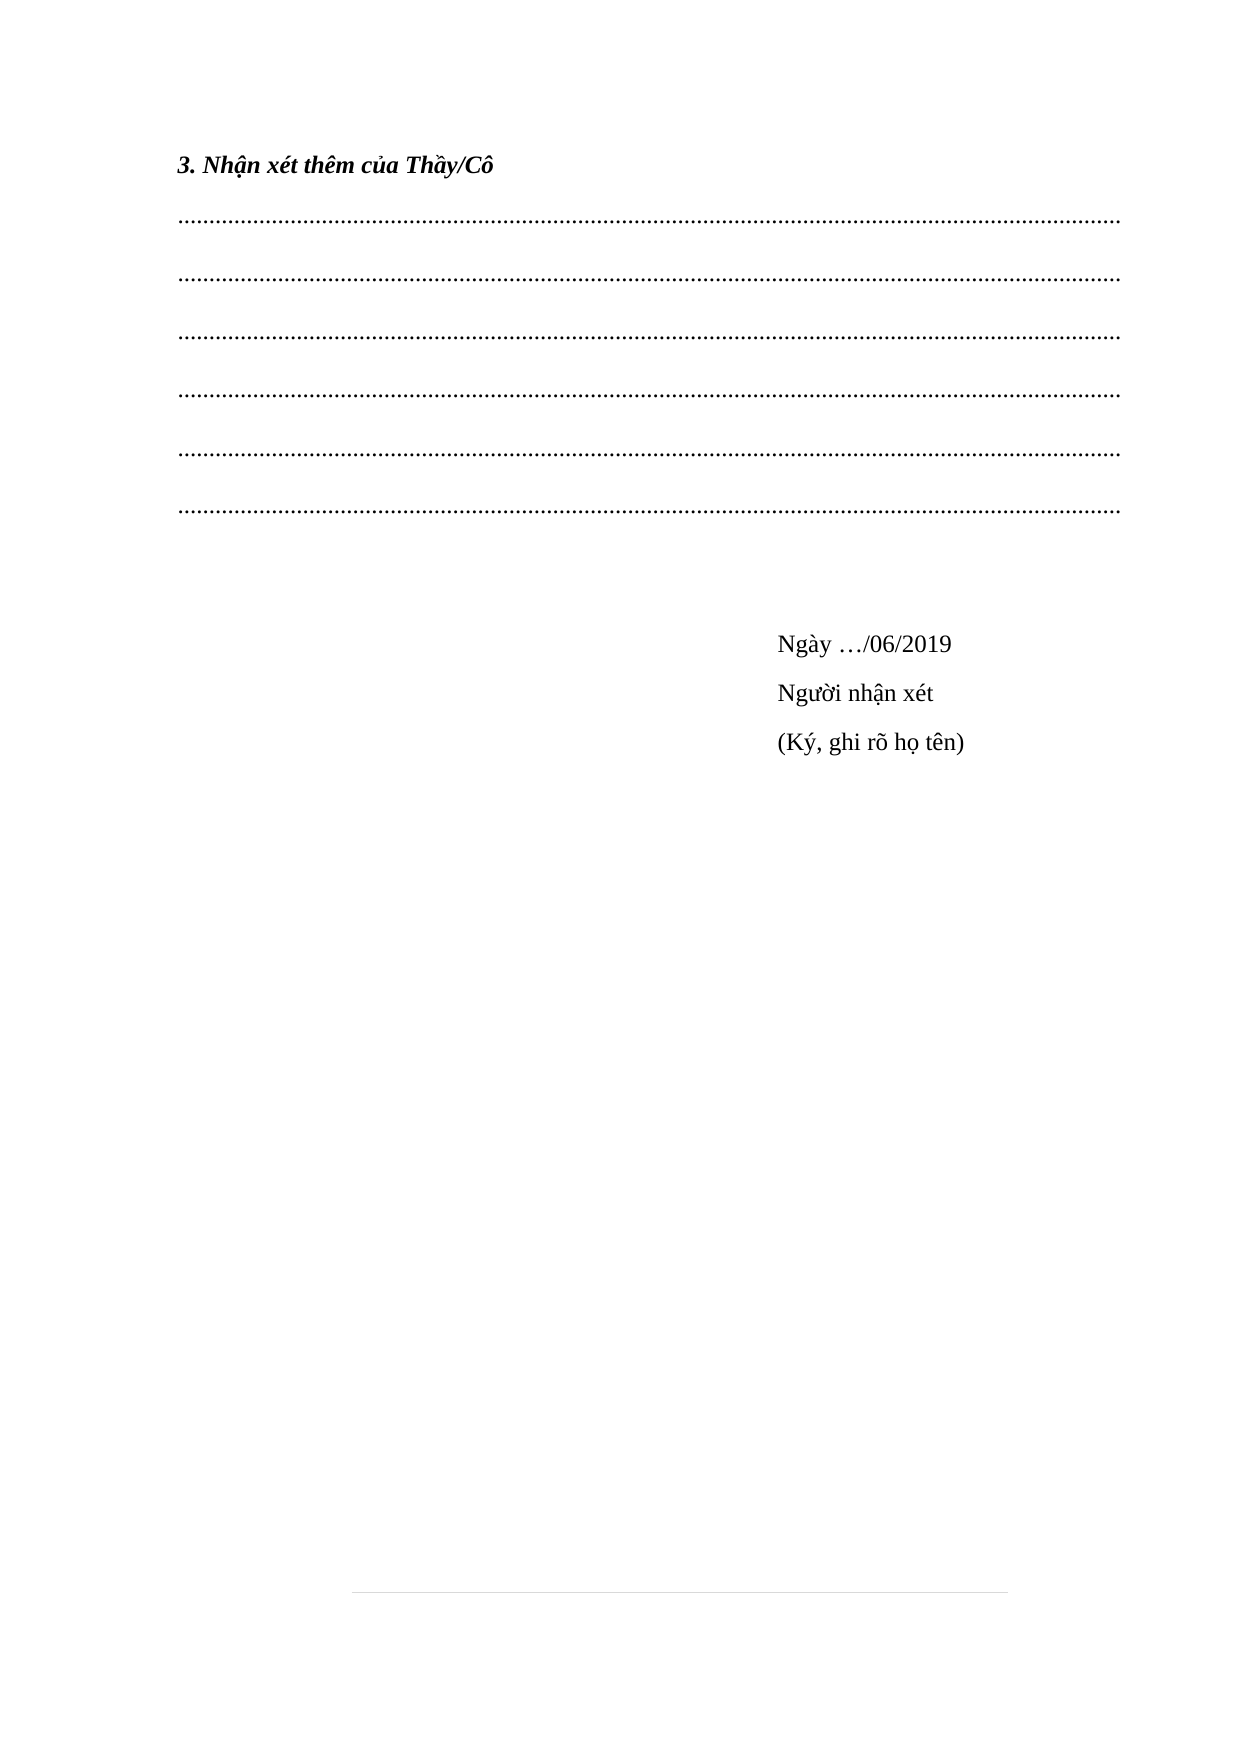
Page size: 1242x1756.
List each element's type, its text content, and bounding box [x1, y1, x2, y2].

text ....................................................................................................................................................... [177, 490, 1135, 519]
text ....................................................................................................................................................... [177, 258, 1135, 287]
text Ngày …/06/2019 Người nhận xét (Ký, ghi rõ họ tên) [777, 629, 966, 756]
text ....................................................................................................................................................... [177, 433, 1135, 461]
text ....................................................................................................................................................... [177, 316, 1135, 344]
text ....................................................................................................................................................... [177, 200, 1135, 228]
text ....................................................................................................................................................... [177, 374, 1135, 403]
text 3. Nhận xét thêm của Thầy/Cô [177, 150, 1135, 178]
